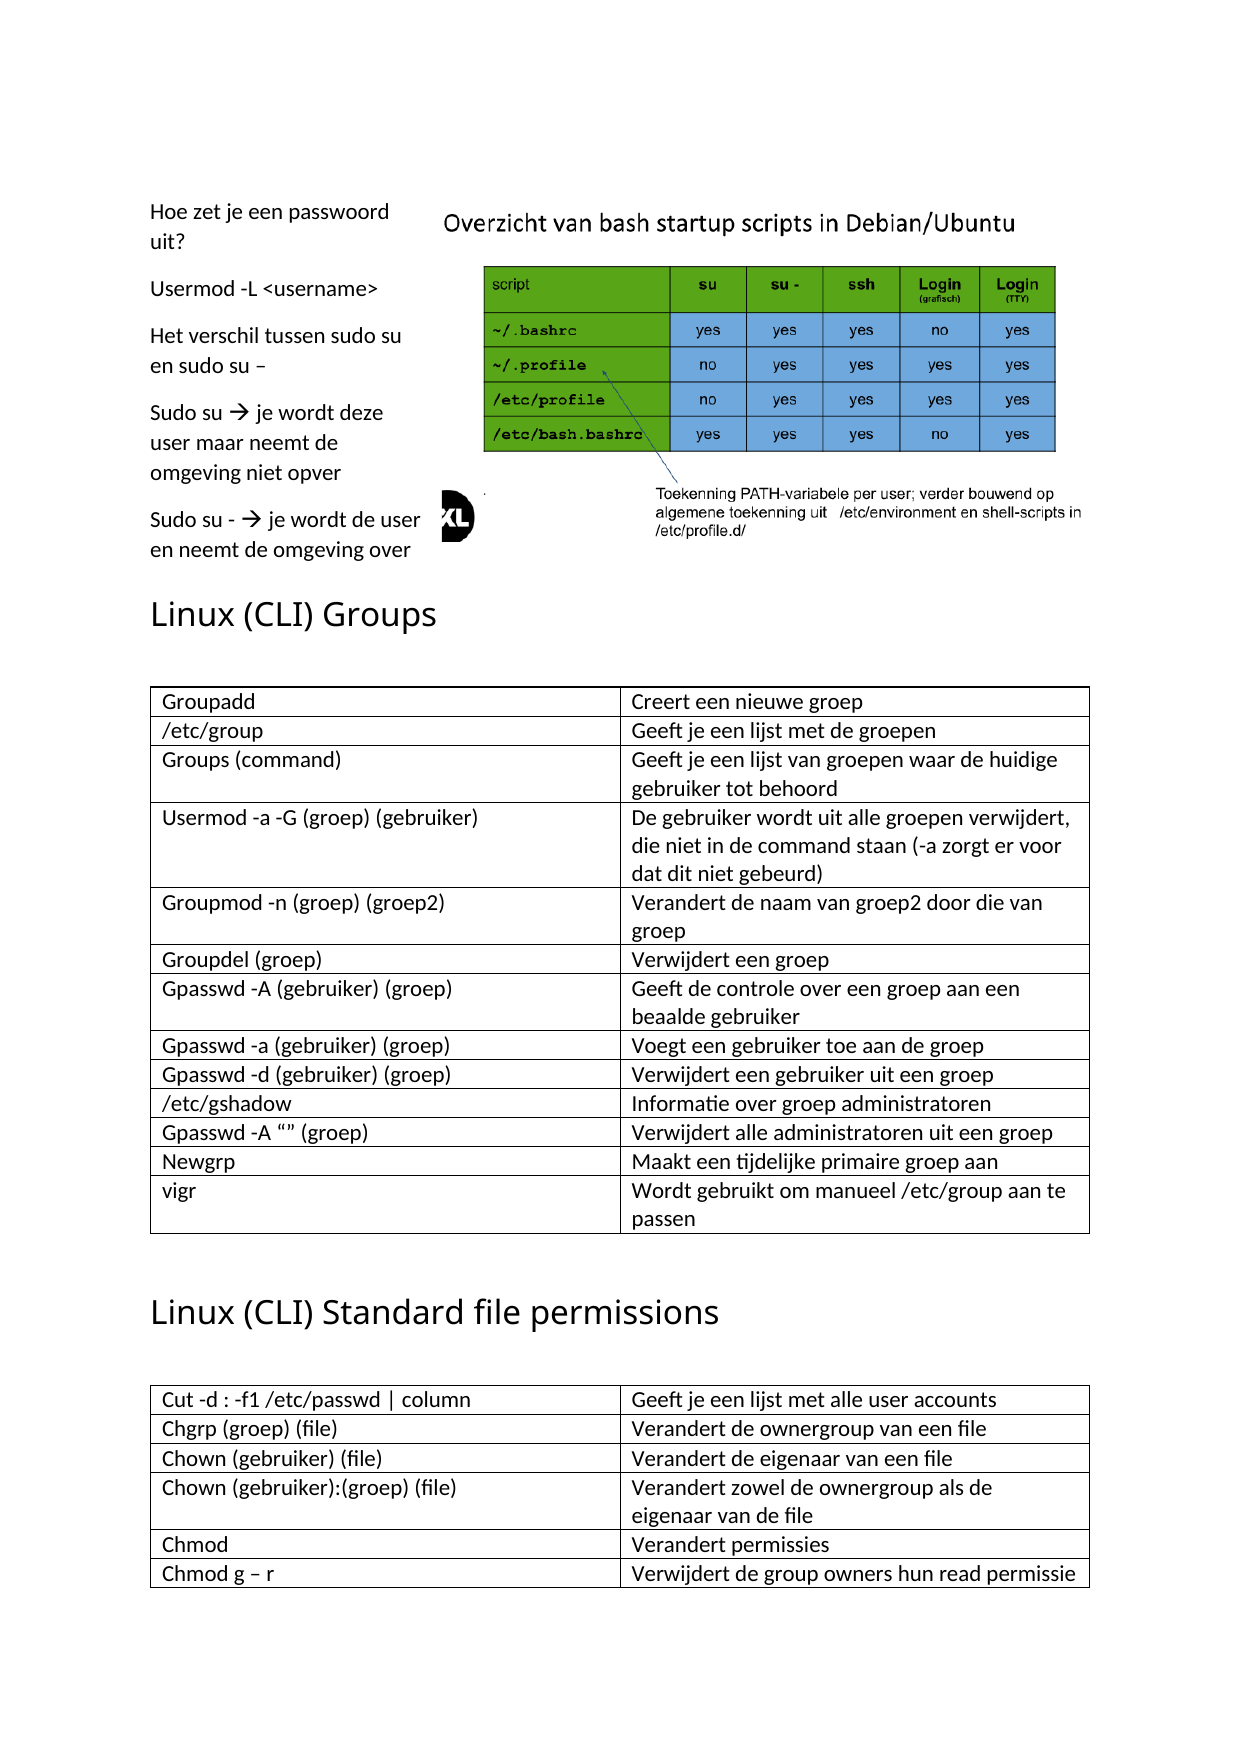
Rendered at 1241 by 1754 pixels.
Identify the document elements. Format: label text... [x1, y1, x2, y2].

table_cell Gpasswd -a (gebruiker) (groep) [151, 1031, 620, 1059]
table_cell Groupmod -n (groep) (groep2) [151, 888, 620, 944]
table_cell Geeft je een lijst van groepen waar de huidige gebruiker tot behoord [621, 746, 1089, 802]
table_cell Gpasswd -A (gebruiker) (groep) [151, 974, 620, 1030]
table_cell Voegt een gebruiker toe aan de groep [621, 1031, 1089, 1059]
table_cell Verwijdert een groep [621, 945, 1089, 973]
table_cell Groups (command) [151, 746, 620, 802]
text Sudo su je wordt deze user maar neemt de omgeving niet opver [150, 398, 441, 486]
table_cell Chmod g – r [151, 1559, 620, 1587]
table_cell Wordt gebruikt om manueel /etc/group aan te passen [621, 1176, 1089, 1232]
table_cell /etc/gshadow [151, 1089, 620, 1117]
table_cell Informatie over groep administratoren [621, 1089, 1089, 1117]
table_cell Chgrp (groep) (file) [151, 1415, 620, 1443]
table_cell Verwijdert de group owners hun read permissie [621, 1559, 1089, 1587]
table_cell vigr [151, 1176, 620, 1232]
table_cell Geeft de controle over een groep aan een beaalde gebruiker [621, 974, 1089, 1030]
table_cell Gpasswd -d (gebruiker) (groep) [151, 1060, 620, 1088]
table_header Creert een nieuwe groep [621, 688, 1089, 716]
table_cell Usermod -a -G (groep) (gebruiker) [151, 803, 620, 887]
text Usermod -L <username> [150, 274, 441, 302]
table_cell Chown (gebruiker):(groep) (file) [151, 1473, 620, 1529]
table_cell Gpasswd -A “” (groep) [151, 1118, 620, 1146]
table_cell Groupdel (groep) [151, 945, 620, 973]
table_cell /etc/group [151, 717, 620, 744]
table_header Groupadd [151, 688, 620, 716]
table_header Geeft je een lijst met alle user accounts [621, 1386, 1089, 1413]
table_cell Verwijdert alle administratoren uit een groep [621, 1118, 1089, 1146]
text Hoe zet je een passwoord uit? [150, 197, 1090, 255]
table_header Cut -d : -f1 /etc/passwd | column [151, 1386, 620, 1413]
table_cell Newgrp [151, 1147, 620, 1175]
text Sudo su - je wordt de user en neemt de omgeving over [150, 505, 1090, 563]
table_cell Verandert zowel de ownergroup als de eigenaar van de file [621, 1473, 1089, 1529]
text Het verschil tussen sudo su en sudo su – [150, 321, 441, 379]
table_cell Verandert permissies [621, 1530, 1089, 1558]
table_cell Chmod [151, 1530, 620, 1558]
picture [441, 201, 1088, 542]
table_cell Maakt een tijdelijke primaire groep aan [621, 1147, 1089, 1175]
table_cell Verwijdert een gebruiker uit een groep [621, 1060, 1089, 1088]
subtitle Linux (CLI) Standard file permissions [150, 1289, 1090, 1334]
table_cell Chown (gebruiker) (file) [151, 1444, 620, 1472]
subtitle Linux (CLI) Groups [150, 591, 1090, 636]
table_cell Geeft je een lijst met de groepen [621, 717, 1089, 744]
table_cell De gebruiker wordt uit alle groepen verwijdert, die niet in de command staan (-a zorgt er voor dat dit niet gebeurd) [621, 803, 1089, 887]
table_cell Verandert de eigenaar van een file [621, 1444, 1089, 1472]
table_cell Verandert de ownergroup van een file [621, 1415, 1089, 1443]
table_cell Verandert de naam van groep2 door die van groep [621, 888, 1089, 944]
